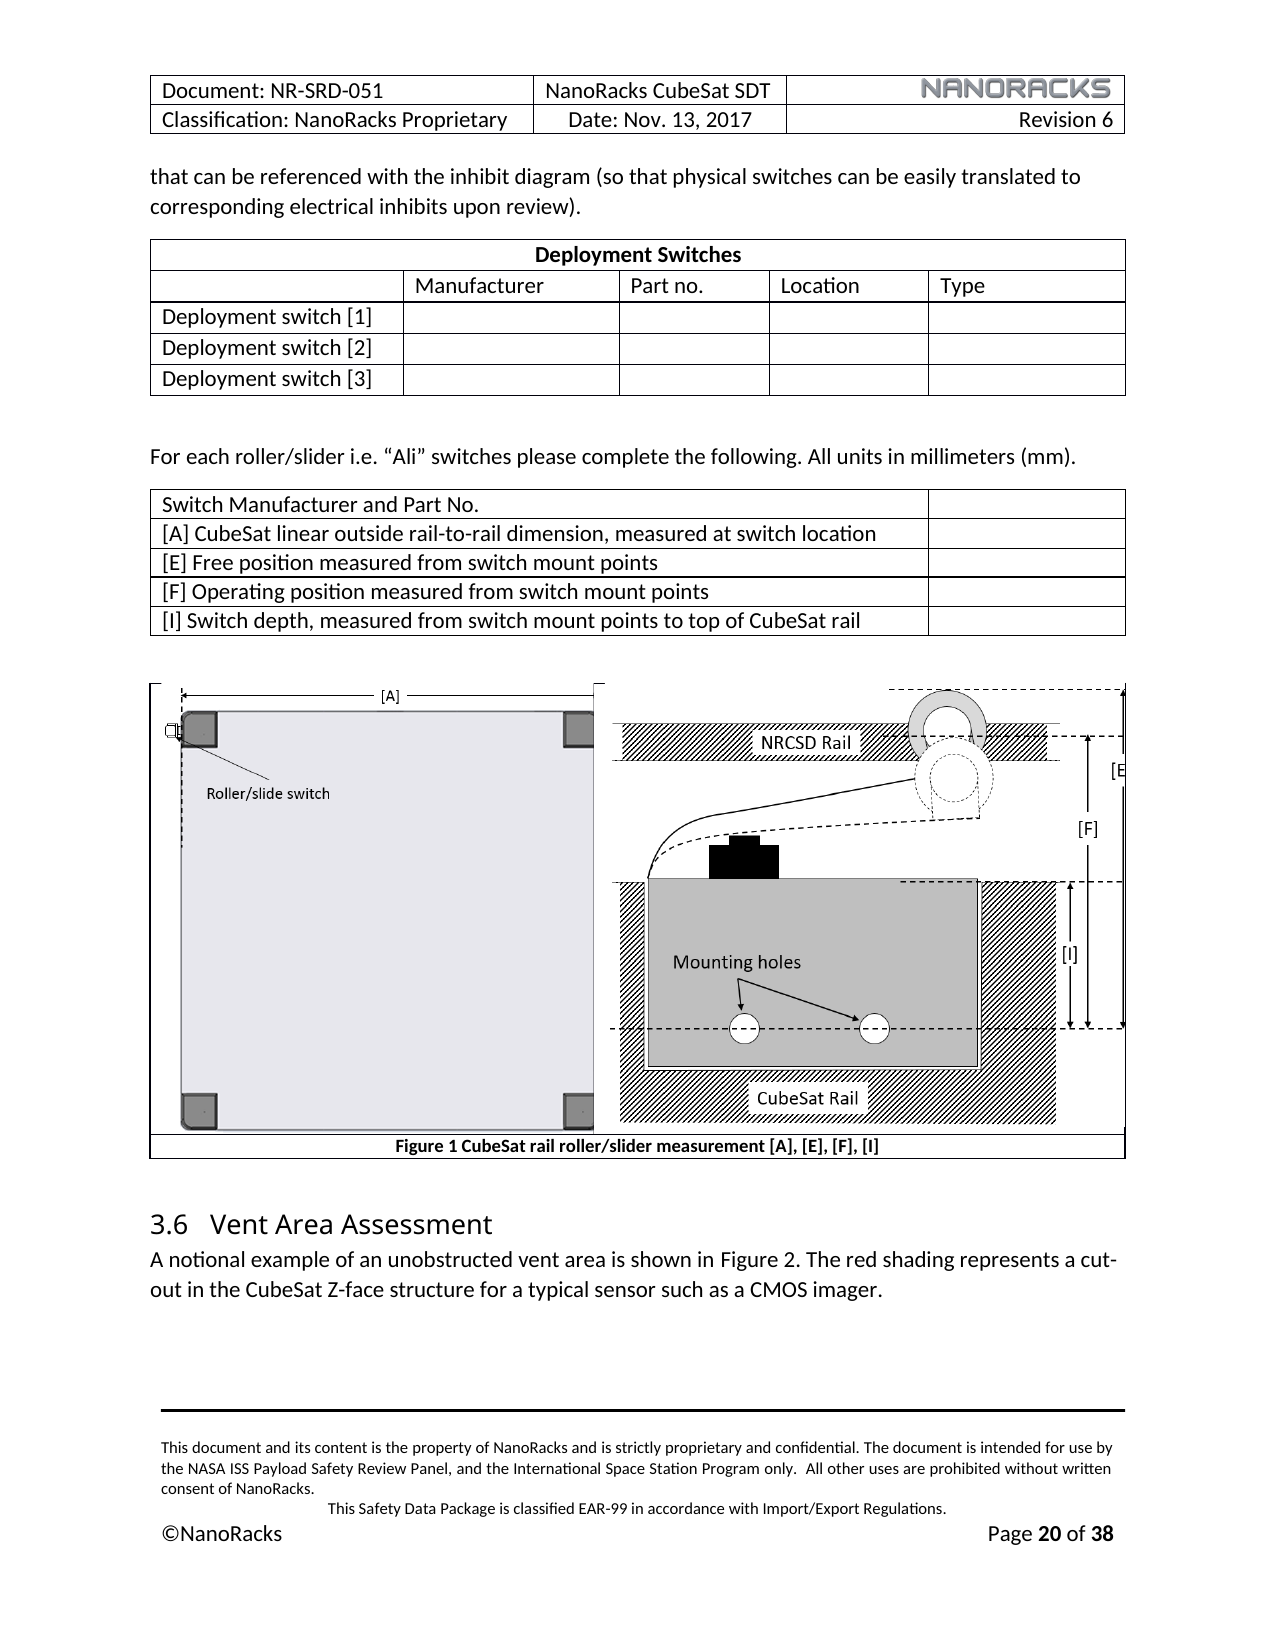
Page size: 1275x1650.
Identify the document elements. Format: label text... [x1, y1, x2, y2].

table_cell [929, 365, 1125, 394]
table_cell [929, 578, 1125, 606]
table_cell [404, 334, 619, 363]
table_cell [929, 519, 1125, 547]
table_cell [404, 303, 619, 332]
table_cell [620, 365, 769, 394]
table_cell [620, 303, 769, 332]
table_cell [929, 303, 1125, 332]
table_cell Part no. [620, 271, 769, 301]
table_cell Deployment switch [2] [151, 334, 403, 363]
table_cell [929, 607, 1125, 634]
table_cell Type [929, 271, 1125, 301]
table_cell [I] Switch depth, measured from switch mount points to top of CubeSat rail [151, 607, 928, 634]
table_cell [F] Operating position measured from switch mount points [151, 578, 928, 606]
text For each roller/slider i.e. “Ali” switches please complete the following. All units in millimeters (mm). [150, 442, 1125, 470]
table_cell Deployment switch [3] [151, 365, 403, 394]
table_cell [620, 334, 769, 363]
table_cell [770, 334, 928, 363]
picture [604, 683, 1125, 1127]
table_cell Manufacturer [404, 271, 619, 301]
table_header Switch Manufacturer and Part No. [151, 490, 928, 518]
table_cell Deployment switch [1] [151, 303, 403, 332]
table_header Deployment Switches [151, 240, 1125, 270]
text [150, 162, 1125, 220]
text A notional example of an unobstructed vent area is shown in Figure 2. The red shading represents a cut-out in the CubeSat Z-face structure for a typical sensor such as a CMOS imager. [150, 1245, 1125, 1303]
table_cell [151, 271, 403, 301]
table_cell [404, 365, 619, 394]
table_cell [770, 365, 928, 394]
table_header [151, 684, 161, 1133]
table_cell [929, 334, 1125, 363]
table_cell Location [770, 271, 928, 301]
table_cell [A] CubeSat linear outside rail-to-rail dimension, measured at switch location [151, 519, 928, 547]
table_cell [770, 303, 928, 332]
picture [161, 683, 594, 1134]
table_header [929, 490, 1125, 518]
table_cell [929, 549, 1125, 576]
picture [918, 76, 1114, 101]
subtitle Vent Area Assessment [150, 1205, 1125, 1242]
table_cell [E] Free position measured from switch mount points [151, 549, 928, 576]
table_header [594, 684, 1124, 1133]
